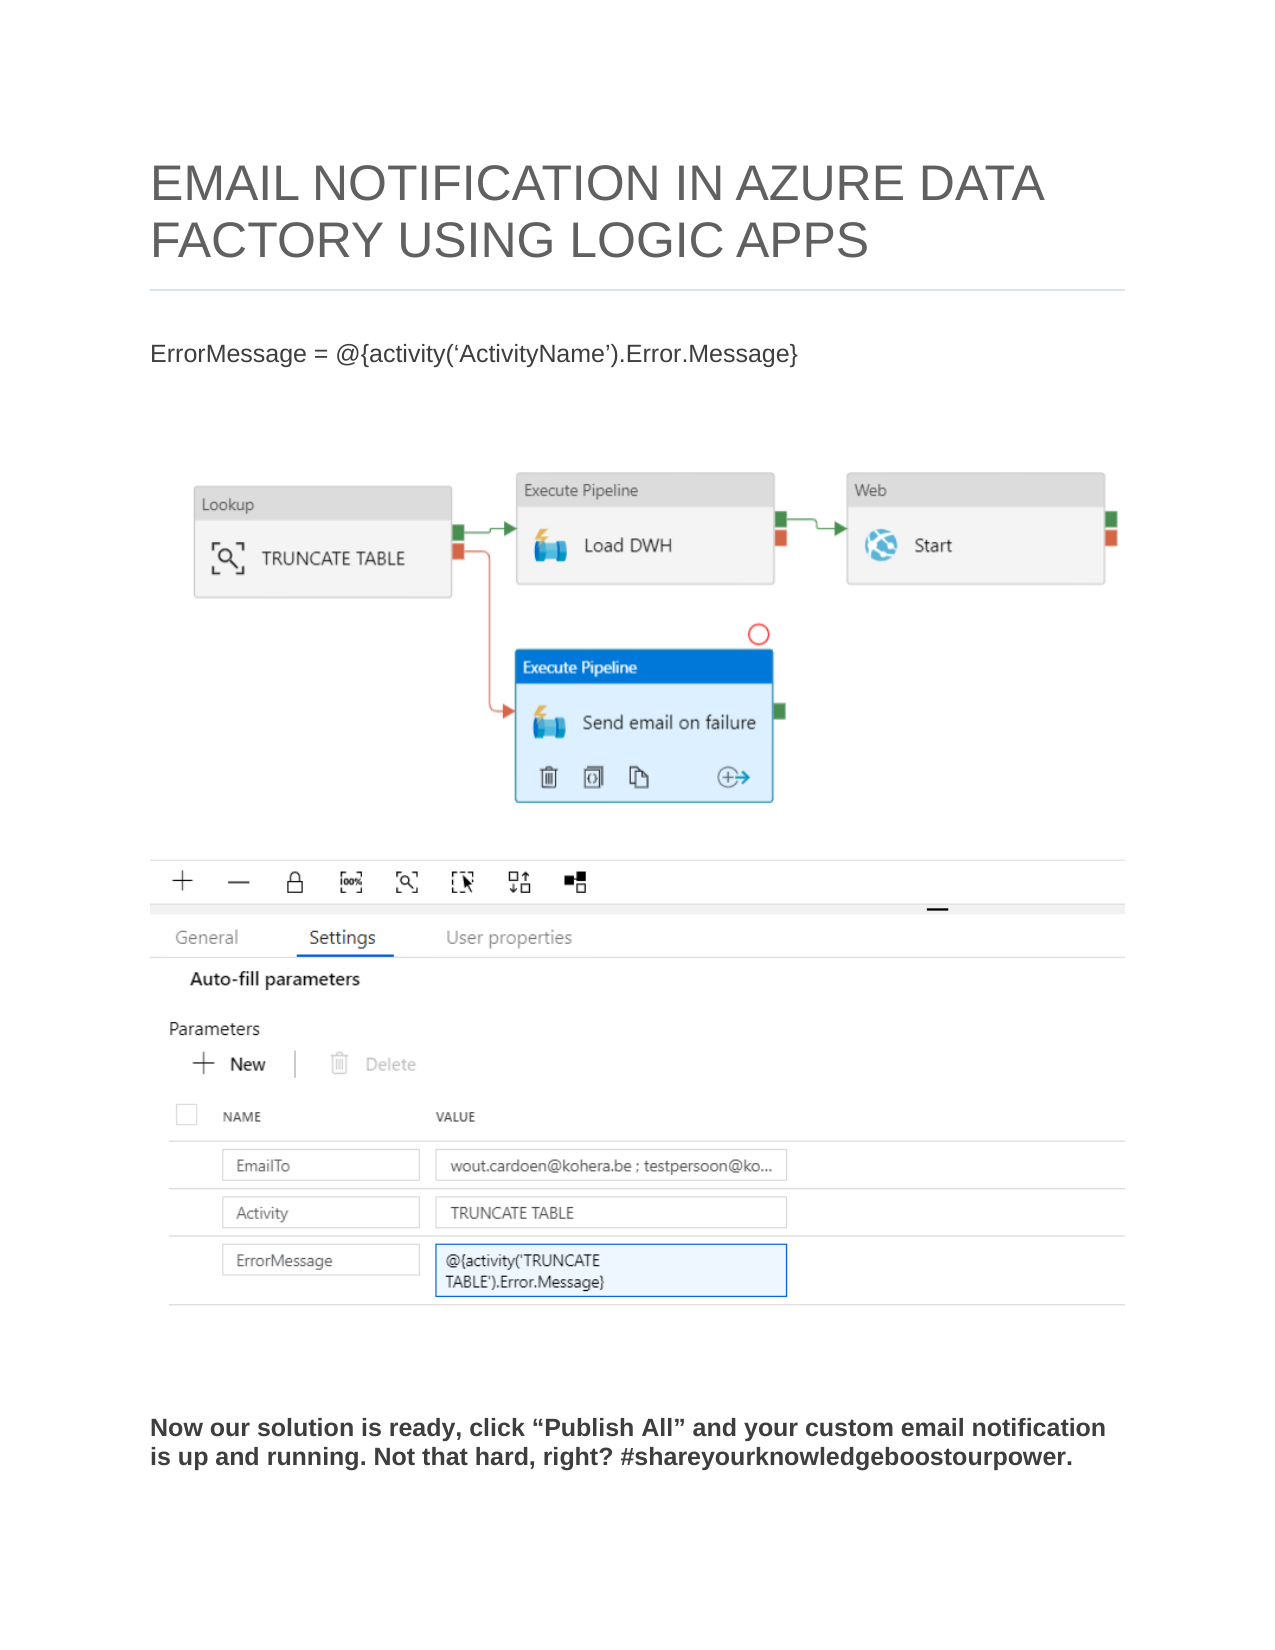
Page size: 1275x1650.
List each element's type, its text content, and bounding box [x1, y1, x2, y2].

text Now our solution is ready, click “Publish All” and your custom email notification is up and running. Not that hard, right? #shareyourknowledgeboostourpower. [150, 1413, 1125, 1470]
text ErrorMessage = @{activity(‘ActivityName’).Error.Message} [150, 339, 1125, 368]
picture [150, 458, 1125, 1322]
